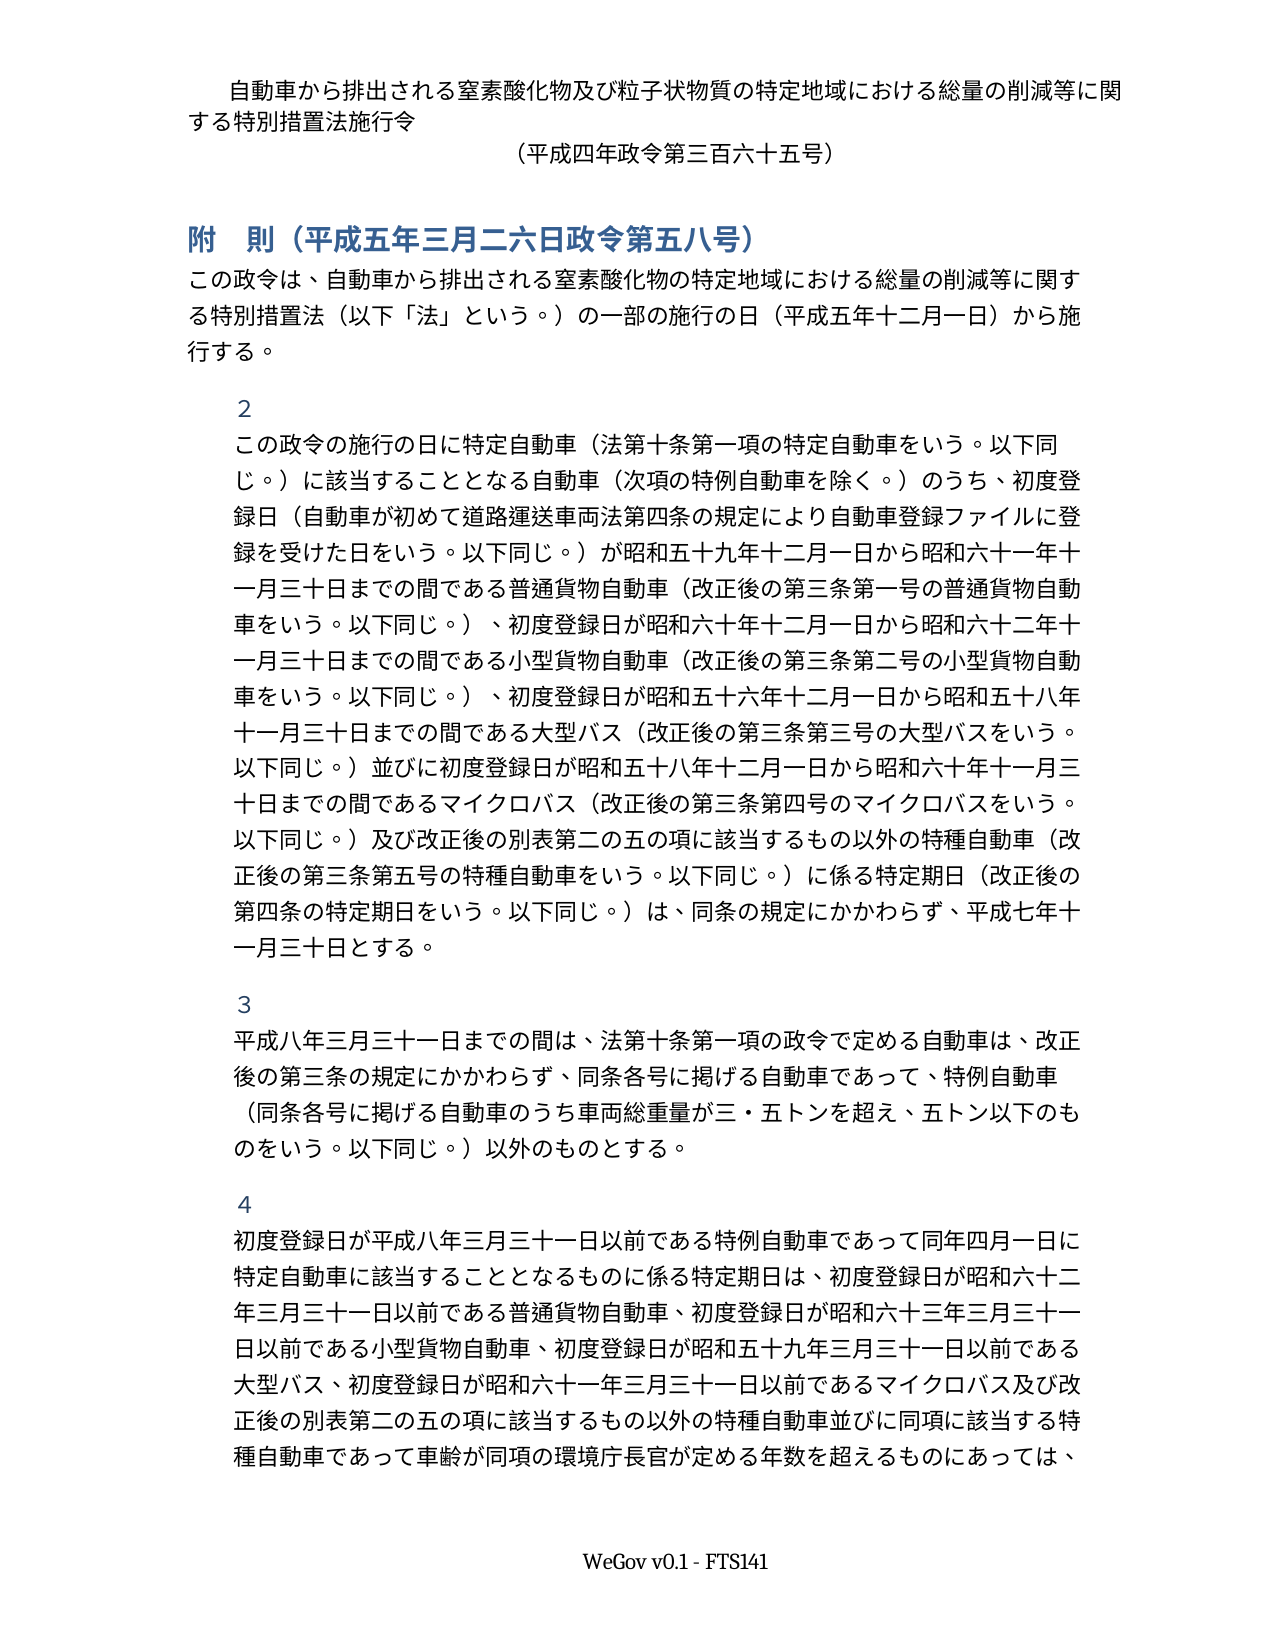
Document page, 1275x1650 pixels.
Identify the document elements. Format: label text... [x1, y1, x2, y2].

subtitle ２ [233, 393, 1087, 424]
subtitle ４ [233, 1189, 1087, 1221]
text この政令の施行の日に特定自動車（法第十条第一項の特定自動車をいう。以下同じ。）に該当することとなる自動車（次項の特例自動車を除く。）のうち、初度登録日（自動車が初めて道路運送車両法第四条の規定により自動車登録ファイルに登録を受けた日をいう。以下同じ。）が昭和五十九年十二月一日から昭和六十一年十一月三十日までの間である普通貨物自動車（改正後の第三条第一号の普通貨物自動車をいう。以下同じ。）、初度登録日が昭和六十年十二月一日から昭和六十二年十一月三十日までの間である小型貨物自動車（改正後の第三条第二号の小型貨物自動車をいう。以下同じ。）、初度登録日が昭和五十六年十二月一日から昭和五十八年十一月三十日までの間である大型バス（改正後の第三条第三号の大型バスをいう。以下同じ。）並びに初度登録日が昭和五十八年十二月一日から昭和六十年十一月三十日までの間であるマイクロバス（改正後の第三条第四号のマイクロバスをいう。以下同じ。）及び改正後の別表第二の五の項に該当するもの以外の特種自動車（改正後の第三条第五号の特種自動車をいう。以下同じ。）に係る特定期日（改正後の第四条の特定期日をいう。以下同じ。）は、同条の規定にかかわらず、平成七年十一月三十日とする。 [233, 429, 1087, 963]
subtitle ３ [233, 989, 1087, 1020]
text 平成八年三月三十一日までの間は、法第十条第一項の政令で定める自動車は、改正後の第三条の規定にかかわらず、同条各号に掲げる自動車であって、特例自動車（同条各号に掲げる自動車のうち車両総重量が三・五トンを超え、五トン以下のものをいう。以下同じ。）以外のものとする。 [233, 1025, 1087, 1164]
subtitle 附 則（平成五年三月二六日政令第五八号） [187, 219, 1087, 258]
text この政令は、自動車から排出される窒素酸化物の特定地域における総量の削減等に関する特別措置法（以下「法」という。）の一部の施行の日（平成五年十二月一日）から施行する。 [187, 264, 1087, 367]
